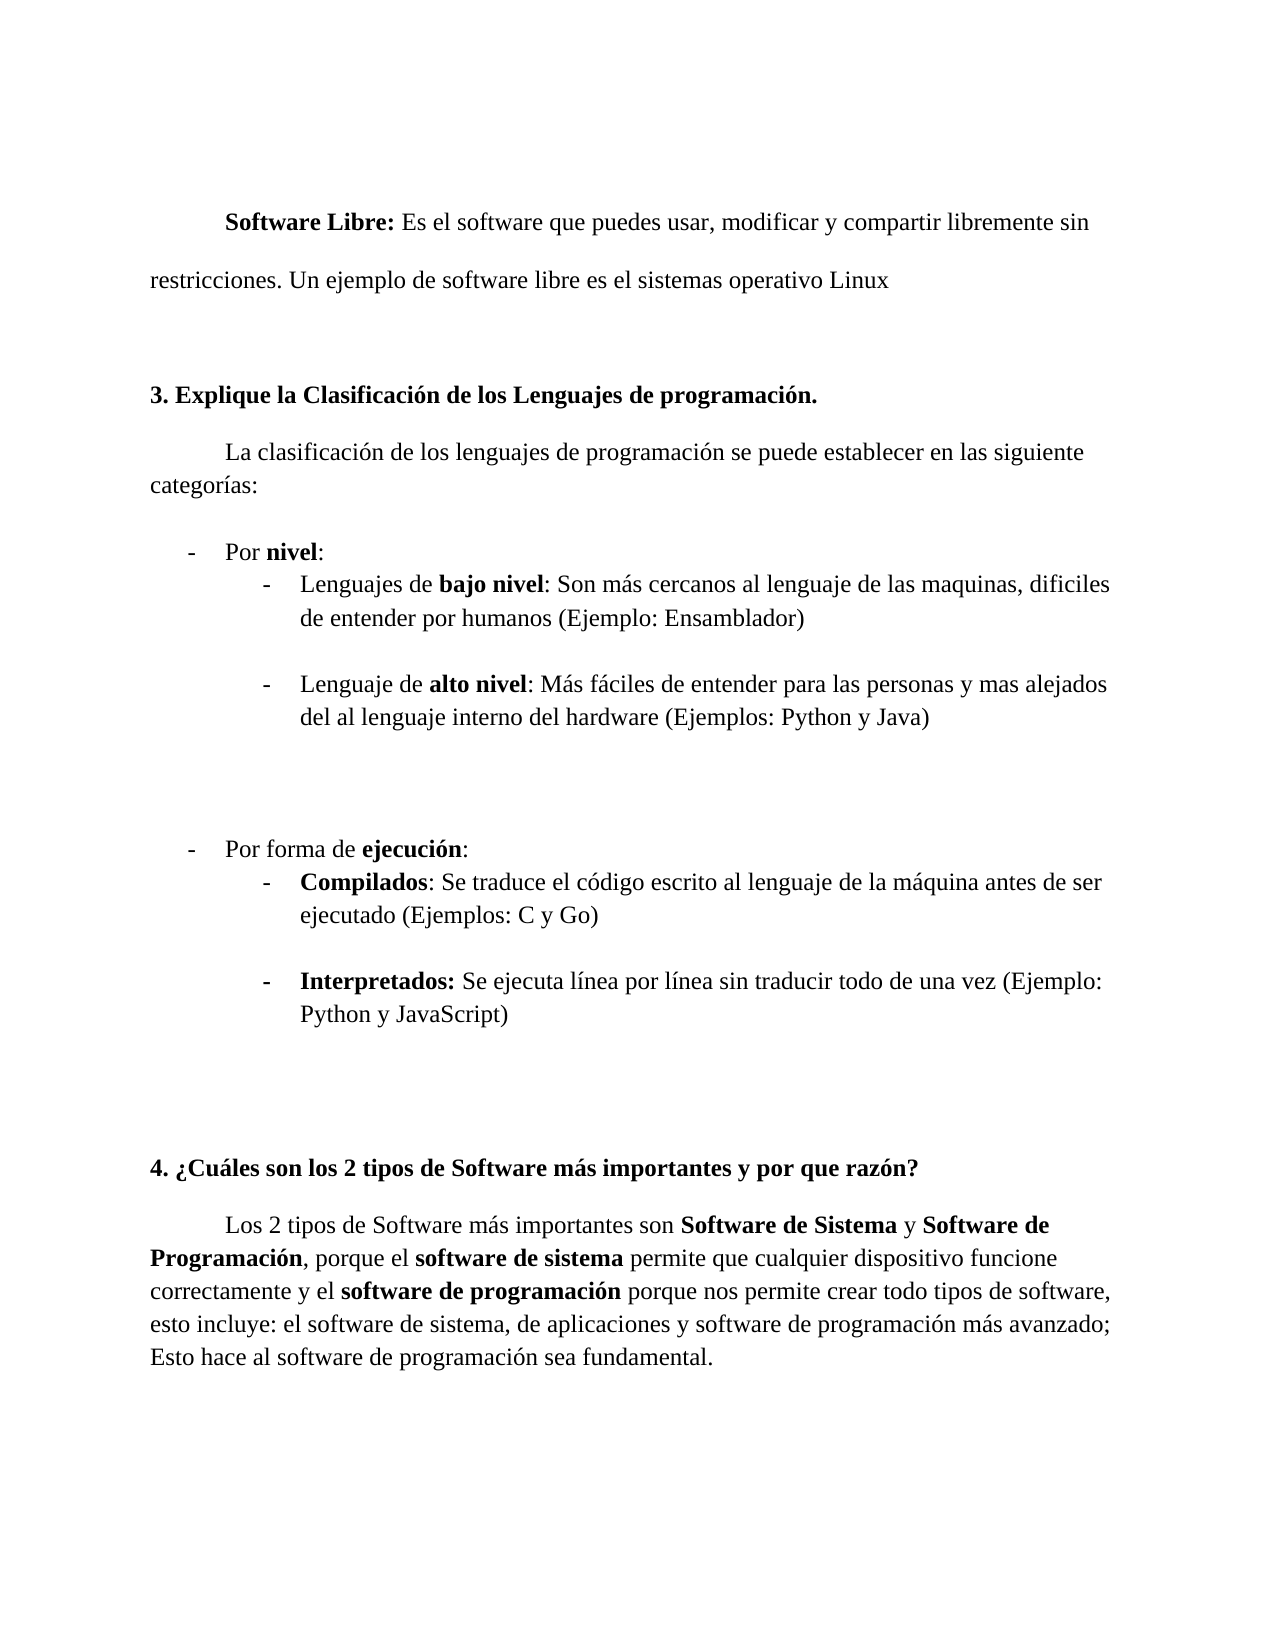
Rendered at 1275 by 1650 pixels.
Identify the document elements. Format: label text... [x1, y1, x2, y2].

text La clasificación de los lenguajes de programación se puede establecer en las siguiente categorías: [150, 437, 1125, 499]
list Interpretados: Se ejecuta línea por línea sin traducir todo de una vez (Ejemplo: Python y JavaScript) [262, 966, 1125, 1028]
subtitle 4. ¿Cuáles son los 2 tipos de Software más importantes y por que razón? [150, 1153, 1125, 1181]
text Software Libre: Es el software que puedes usar, modificar y compartir libremente sin restricciones. Un ejemplo de software libre es el sistemas operativo Linux [150, 207, 1125, 294]
list Lenguaje de alto nivel: Más fáciles de entender para las personas y mas alejados del al lenguaje interno del hardware (Ejemplos: Python y Java) [262, 669, 1125, 730]
list Por forma de ejecución: [187, 834, 1125, 862]
text Los 2 tipos de Software más importantes son Software de Sistema y Software de Programación, porque el software de sistema permite que cualquier dispositivo funcione correctamente y el software de programación porque nos permite crear todo tipos de software, esto incluye: el software de sistema, de aplicaciones y software de programación más avanzado; Esto hace al software de programación sea fundamental. [150, 1210, 1125, 1371]
list Lenguajes de bajo nivel: Son más cercanos al lenguaje de las maquinas, dificiles de entender por humanos (Ejemplo: Ensamblador) [262, 569, 1125, 631]
subtitle 3. Explique la Clasificación de los Lenguajes de programación. [150, 380, 1125, 409]
list Compilados: Se traduce el código escrito al lenguaje de la máquina antes de ser ejecutado (Ejemplos: C y Go) [262, 867, 1125, 928]
list Por nivel: [187, 537, 1125, 565]
